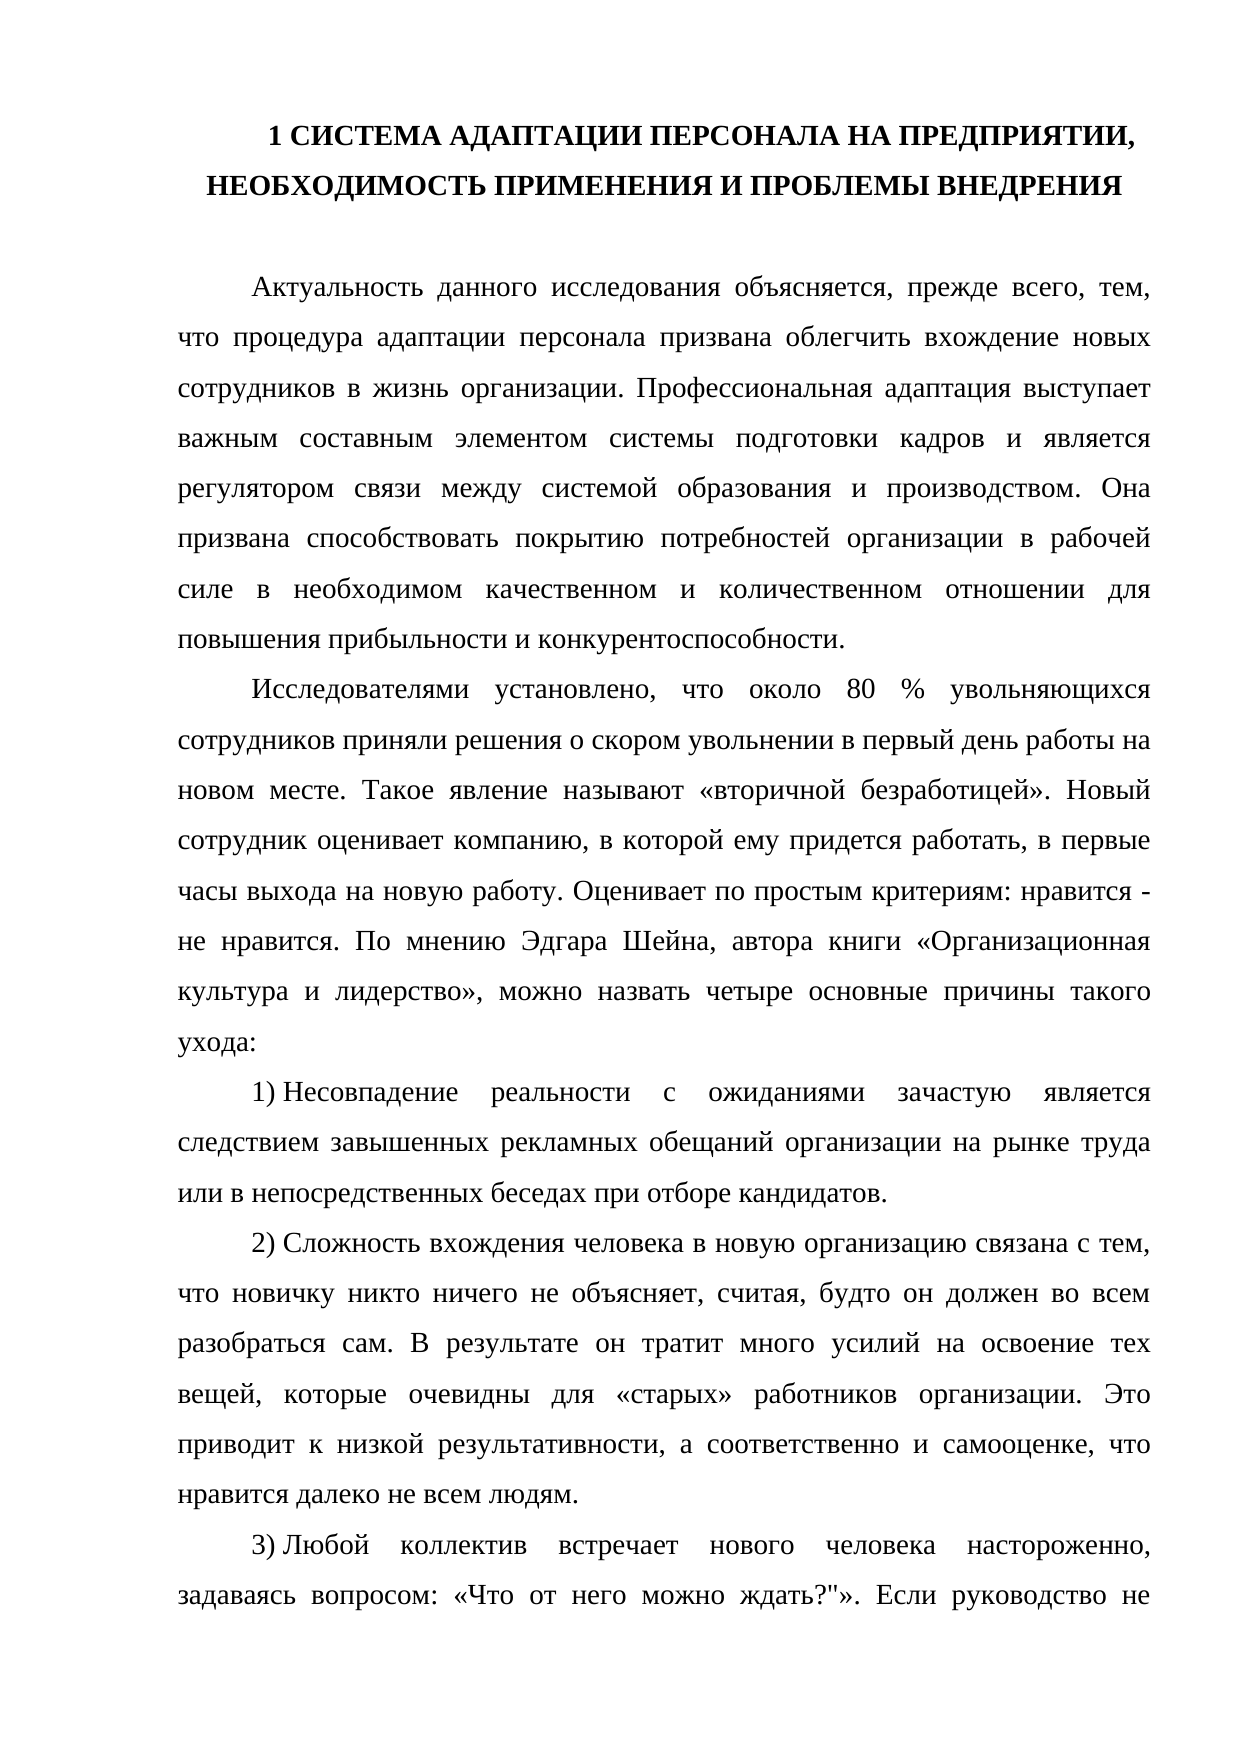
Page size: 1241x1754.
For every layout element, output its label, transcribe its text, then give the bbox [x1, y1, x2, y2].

list Сложность вхождения человека в новую организацию связана с тем, что новичку никто ничего не объясняет, считая, будто он должен во всем разобраться сам. В результате он тратит много усилий на освоение тех вещей, которые очевидны для «старых» работников организации. Это приводит к низкой результативности, а соответственно и самооценке, что нравится далеко не всем людям. [177, 1225, 1152, 1510]
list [177, 1527, 1152, 1611]
text 1 СИСТЕМА АДАПТАЦИИ ПЕРСОНАЛА НА ПРЕДПРИЯТИИ, НЕОБХОДИМОСТЬ ПРИМЕНЕНИЯ И ПРОБЛЕМЫ ВНЕДРЕНИЯ [177, 118, 1152, 202]
list Несовпадение реальности с ожиданиями зачастую является следствием завышенных рекламных обещаний организации на рынке труда или в непосредственных беседах при отборе кандидатов. [177, 1074, 1152, 1208]
text Актуальность данного исследования объясняется, прежде всего, тем, что процедура адаптации персонала призвана облегчить вхождение новых сотрудников в жизнь организации. Профессиональная адаптация выступает важным составным элементом системы подготовки кадров и является регулятором связи между системой образования и производством. Она призвана способствовать покрытию потребностей организации в рабочей силе в необходимом качественном и количественном отношении для повышения прибыльности и конкурентоспособности. [177, 269, 1152, 655]
text Исследователями установлено, что около 80 % увольняющихся сотрудников приняли решения о скором увольнении в первый день работы на новом месте. Такое явление называют «вторичной безработицей». Новый сотрудник оценивает компанию, в которой ему придется работать, в первые часы выхода на новую работу. Оценивает по простым критериям: нравится - не нравится. По мнению Эдгара Шейна, автора книги «Организационная культура и лидерство», можно назвать четыре основные причины такого ухода: [177, 672, 1152, 1057]
